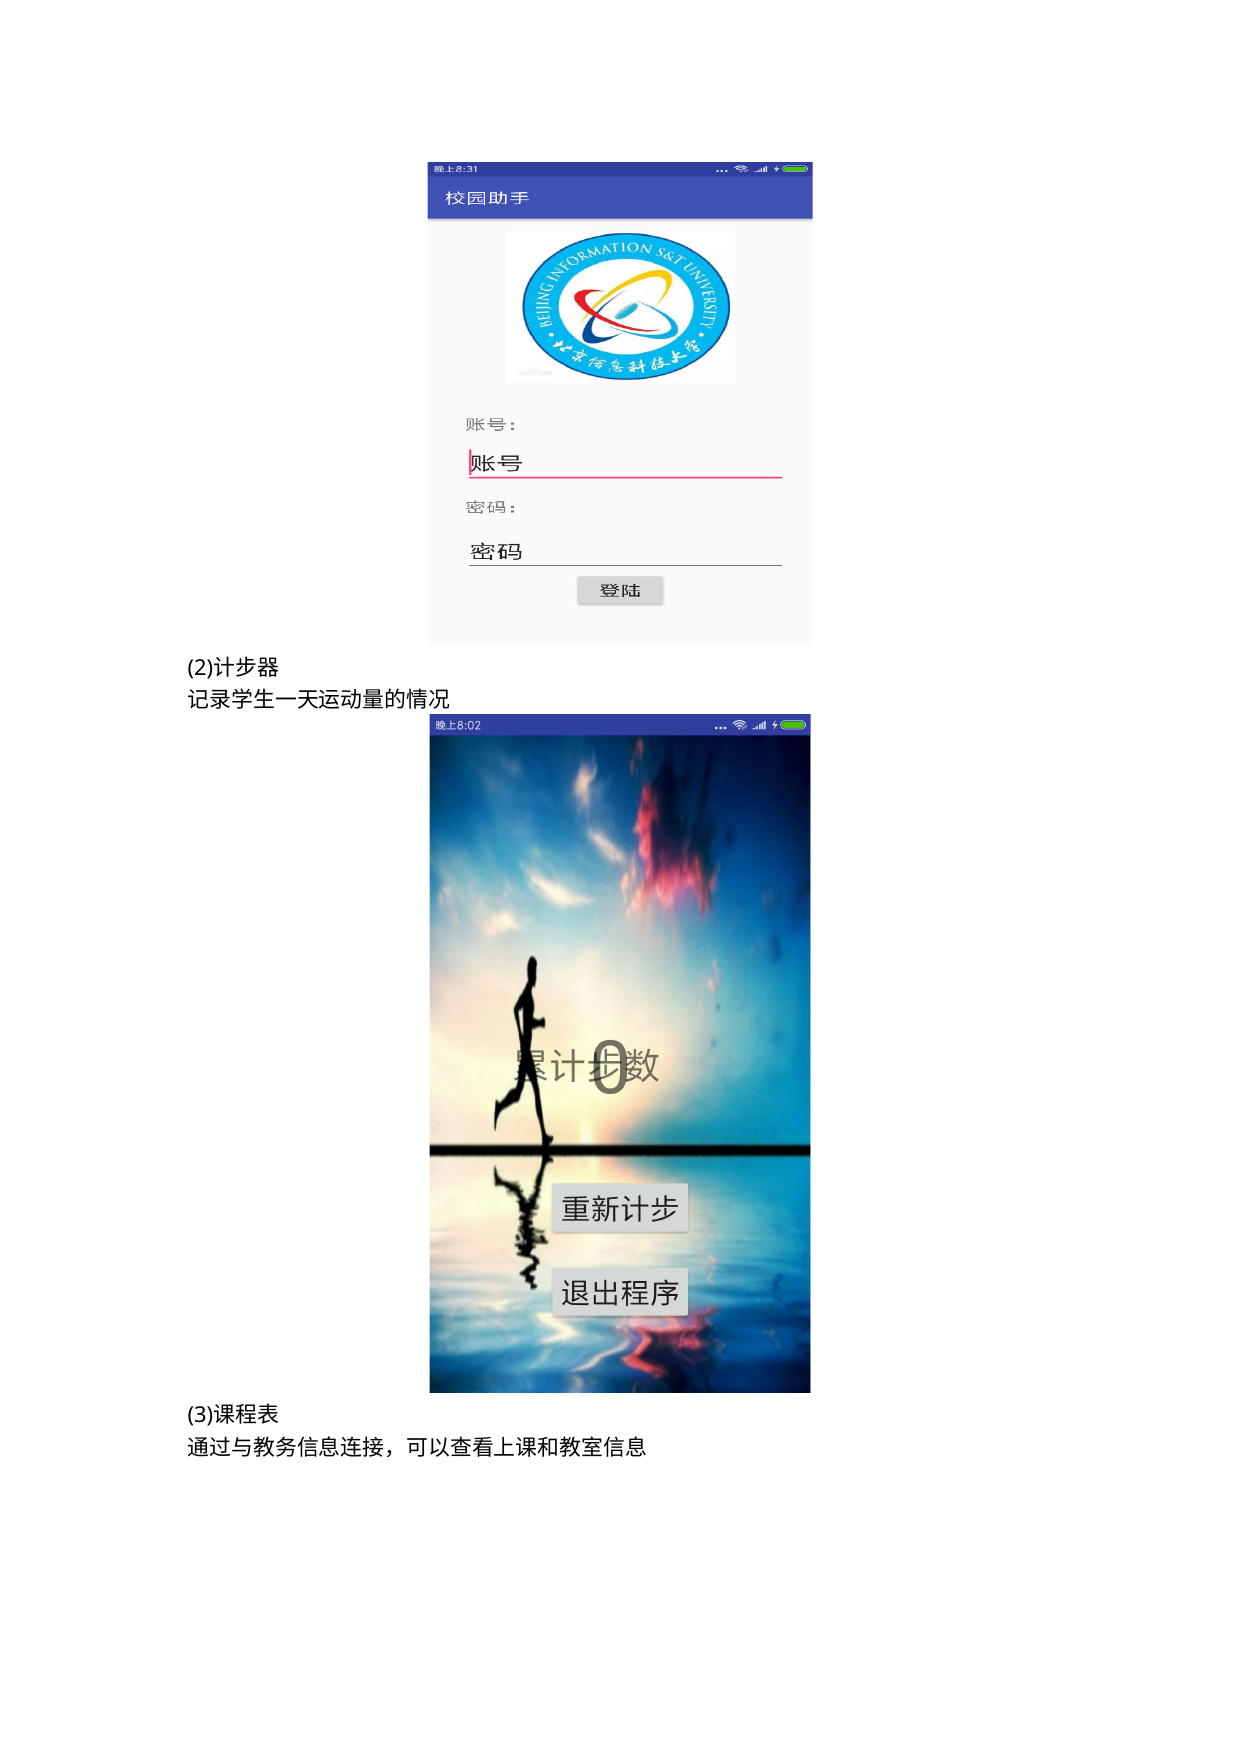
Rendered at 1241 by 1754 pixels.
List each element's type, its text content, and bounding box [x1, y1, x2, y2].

text (3)课程表 [187, 1397, 1053, 1429]
picture [429, 714, 811, 1393]
text (2)计步器 [187, 649, 1053, 682]
picture [742, 1166, 757, 1171]
text 记录学生一天运动量的情况 [187, 682, 1053, 714]
text 通过与教务信息连接，可以查看上课和教室信息 [187, 1429, 1053, 1462]
picture [458, 1383, 467, 1393]
picture [427, 162, 813, 646]
